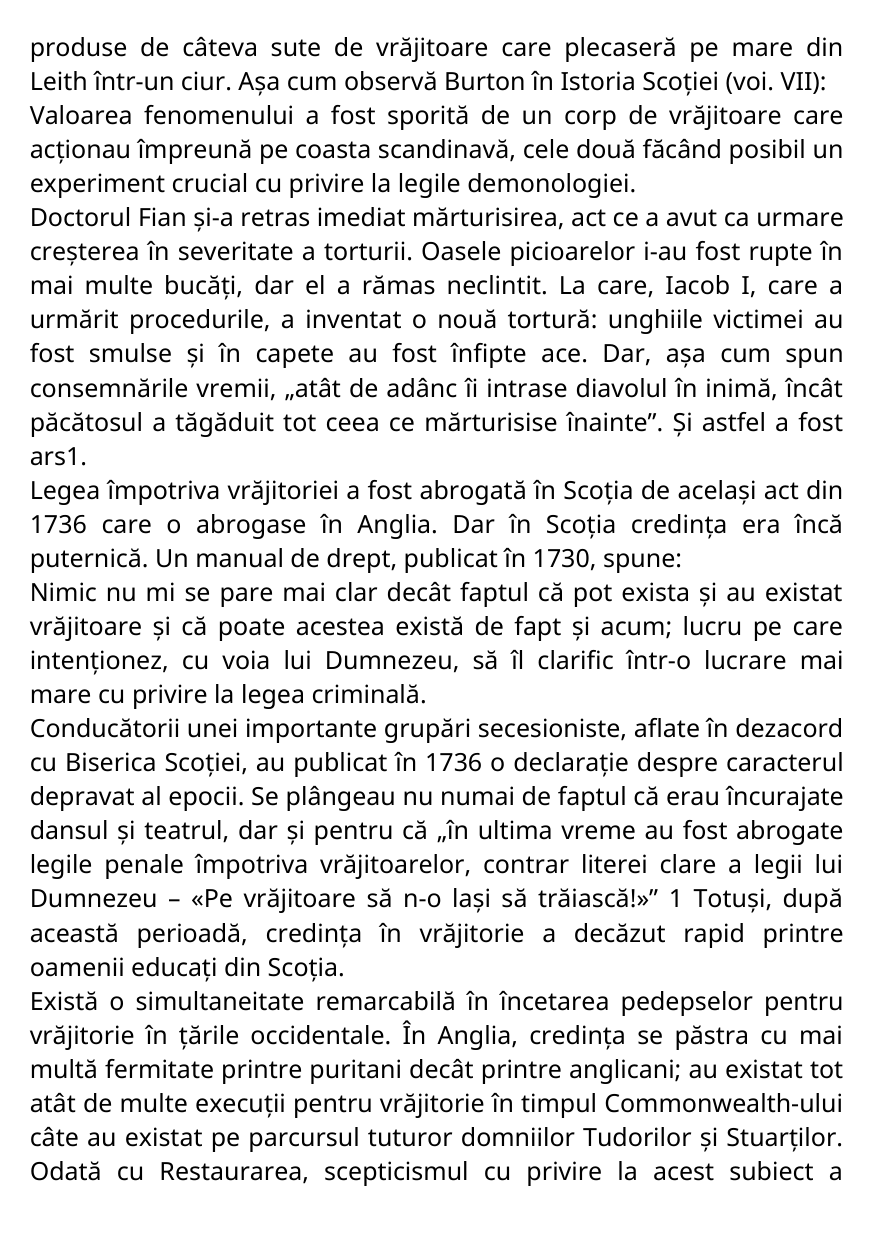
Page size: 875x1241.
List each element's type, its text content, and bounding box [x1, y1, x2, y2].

text Legea împotriva vrăjitoriei a fost abrogată în Scoţia de acelaşi act din 1736 care o abrogase în Anglia. Dar în Scoţia credinţa era încă puternică. Un manual de drept, publicat în 1730, spune: [29, 472, 844, 574]
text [29, 983, 844, 1188]
text Nimic nu mi se pare mai clar decât faptul că pot exista şi au existat vrăjitoare şi că poate acestea există de fapt şi acum; lucru pe care intenţionez, cu voia lui Dumnezeu, să îl clarific într-o lucrare mai mare cu privire la legea criminală. [29, 574, 844, 711]
text Conducătorii unei importante grupări secesioniste, aflate în dezacord cu Biserica Scoţiei, au publicat în 1736 o declaraţie despre caracterul depravat al epocii. Se plângeau nu numai de faptul că erau încurajate dansul şi teatrul, dar şi pentru că „în ultima vreme au fost abrogate legile penale împotriva vrăjitoarelor, contrar literei clare a legii lui Dumnezeu – «Pe vrăjitoare să n-o laşi să trăiască!»” 1 Totuşi, după această perioadă, credinţa în vrăjitorie a decăzut rapid printre oamenii educaţi din Scoţia. [29, 711, 844, 983]
text Valoarea fenomenului a fost sporită de un corp de vrăjitoare care acţionau împreună pe coasta scandinavă, cele două făcând posibil un experiment crucial cu privire la legile demonologiei. [29, 98, 844, 200]
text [29, 29, 844, 98]
text Doctorul Fian şi-a retras imediat mărturisirea, act ce a avut ca urmare creşterea în severitate a torturii. Oasele picioarelor i-au fost rupte în mai multe bucăţi, dar el a rămas neclintit. La care, Iacob I, care a urmărit procedurile, a inventat o nouă tortură: unghiile victimei au fost smulse şi în capete au fost înfipte ace. Dar, aşa cum spun consemnările vremii, „atât de adânc îi intrase diavolul în inimă, încât păcătosul a tăgăduit tot ceea ce mărturisise înainte”. Şi astfel a fost ars1. [29, 200, 844, 472]
